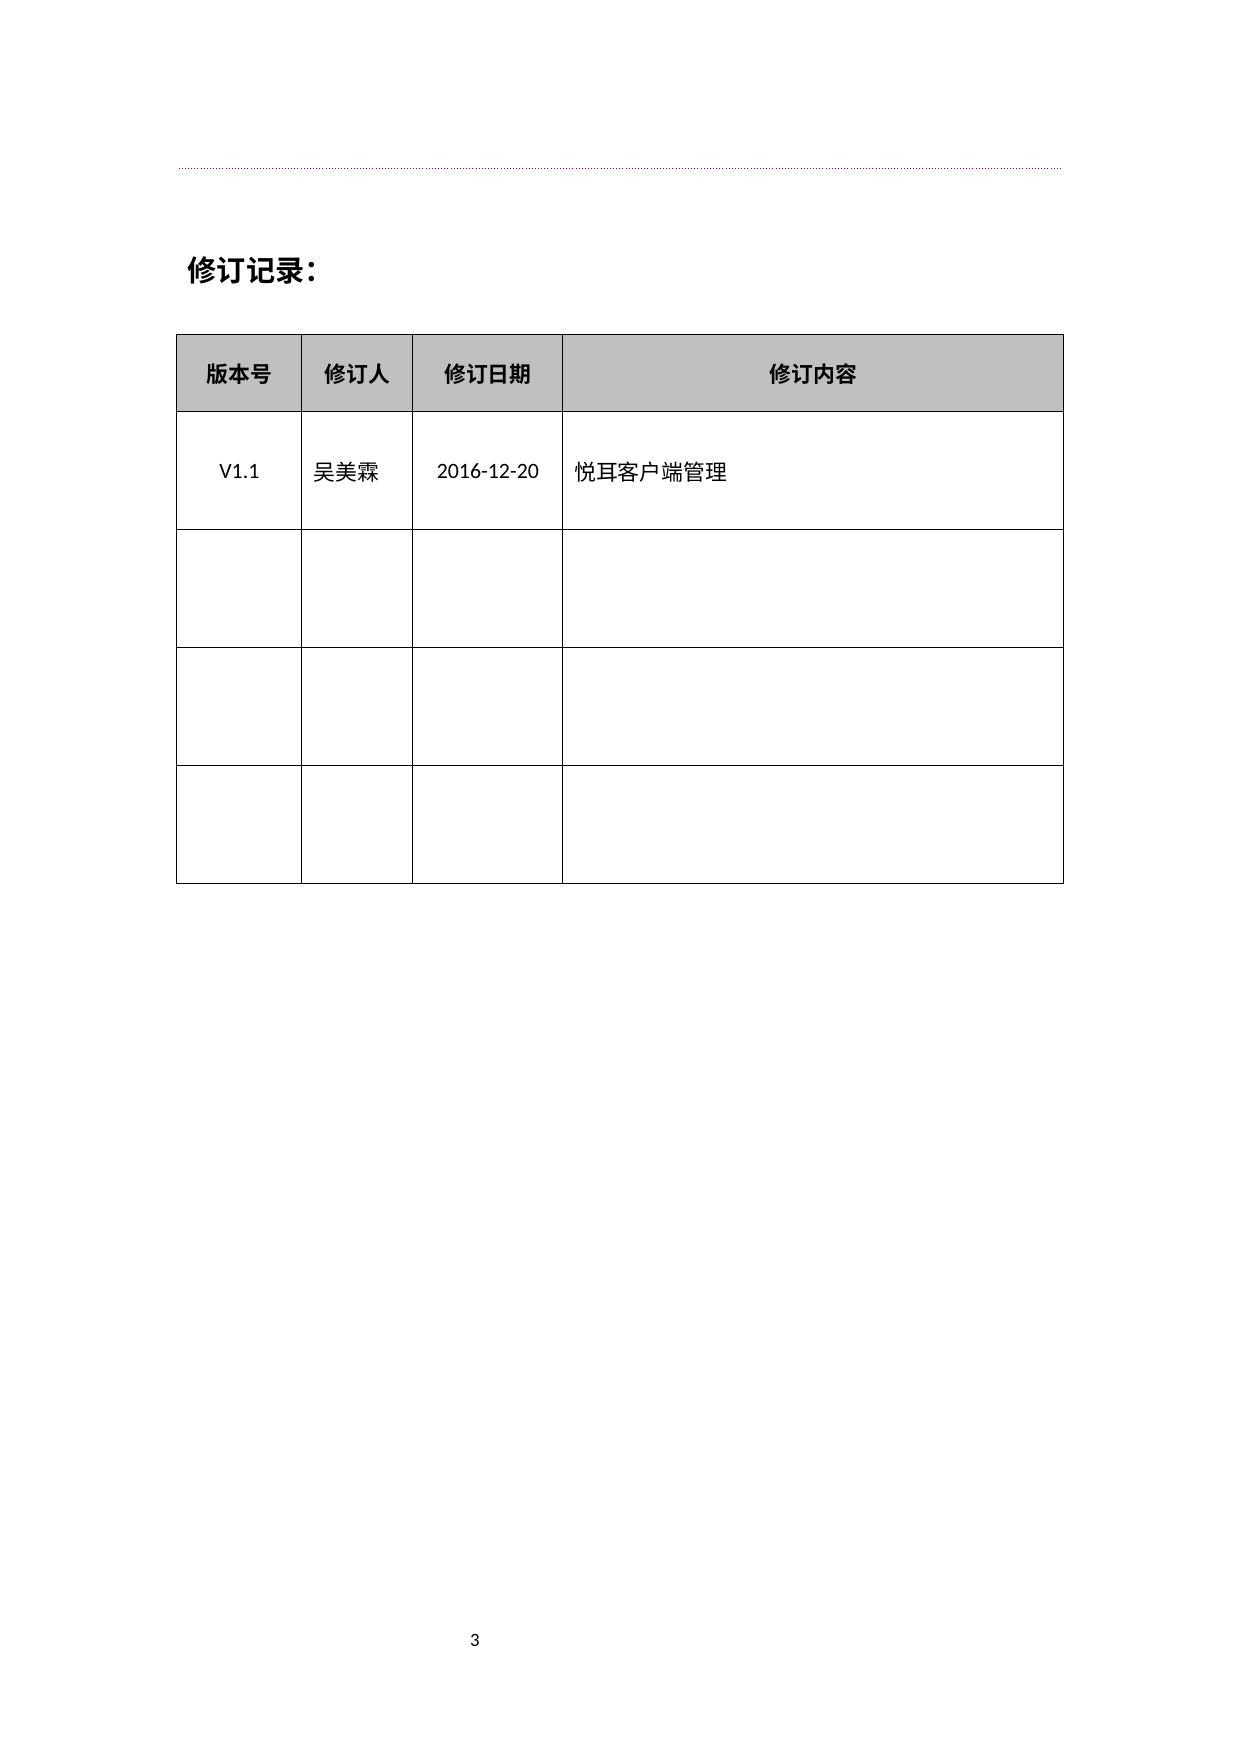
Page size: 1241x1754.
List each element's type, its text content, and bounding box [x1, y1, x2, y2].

table_cell [302, 530, 412, 647]
table_cell [563, 530, 1063, 647]
table_header 版本号 [177, 335, 301, 411]
table_cell 2016-12-20 [413, 412, 562, 529]
table_cell [302, 648, 412, 765]
text 修订记录： [187, 237, 1053, 302]
table_cell [413, 530, 562, 647]
table_cell [563, 648, 1063, 765]
table_cell V1.1 [177, 412, 301, 529]
table_cell [413, 766, 562, 883]
table_cell [302, 766, 412, 883]
table_header 修订日期 [413, 335, 562, 411]
table_cell 悦耳客户端管理 [563, 412, 1063, 529]
table_header 修订人 [302, 335, 412, 411]
table_cell 吴美霖 [302, 412, 412, 529]
table_cell [563, 766, 1063, 883]
table_cell [177, 648, 301, 765]
table_header 修订内容 [563, 335, 1063, 411]
table_cell [413, 648, 562, 765]
table_cell [177, 766, 301, 883]
table_cell [177, 530, 301, 647]
